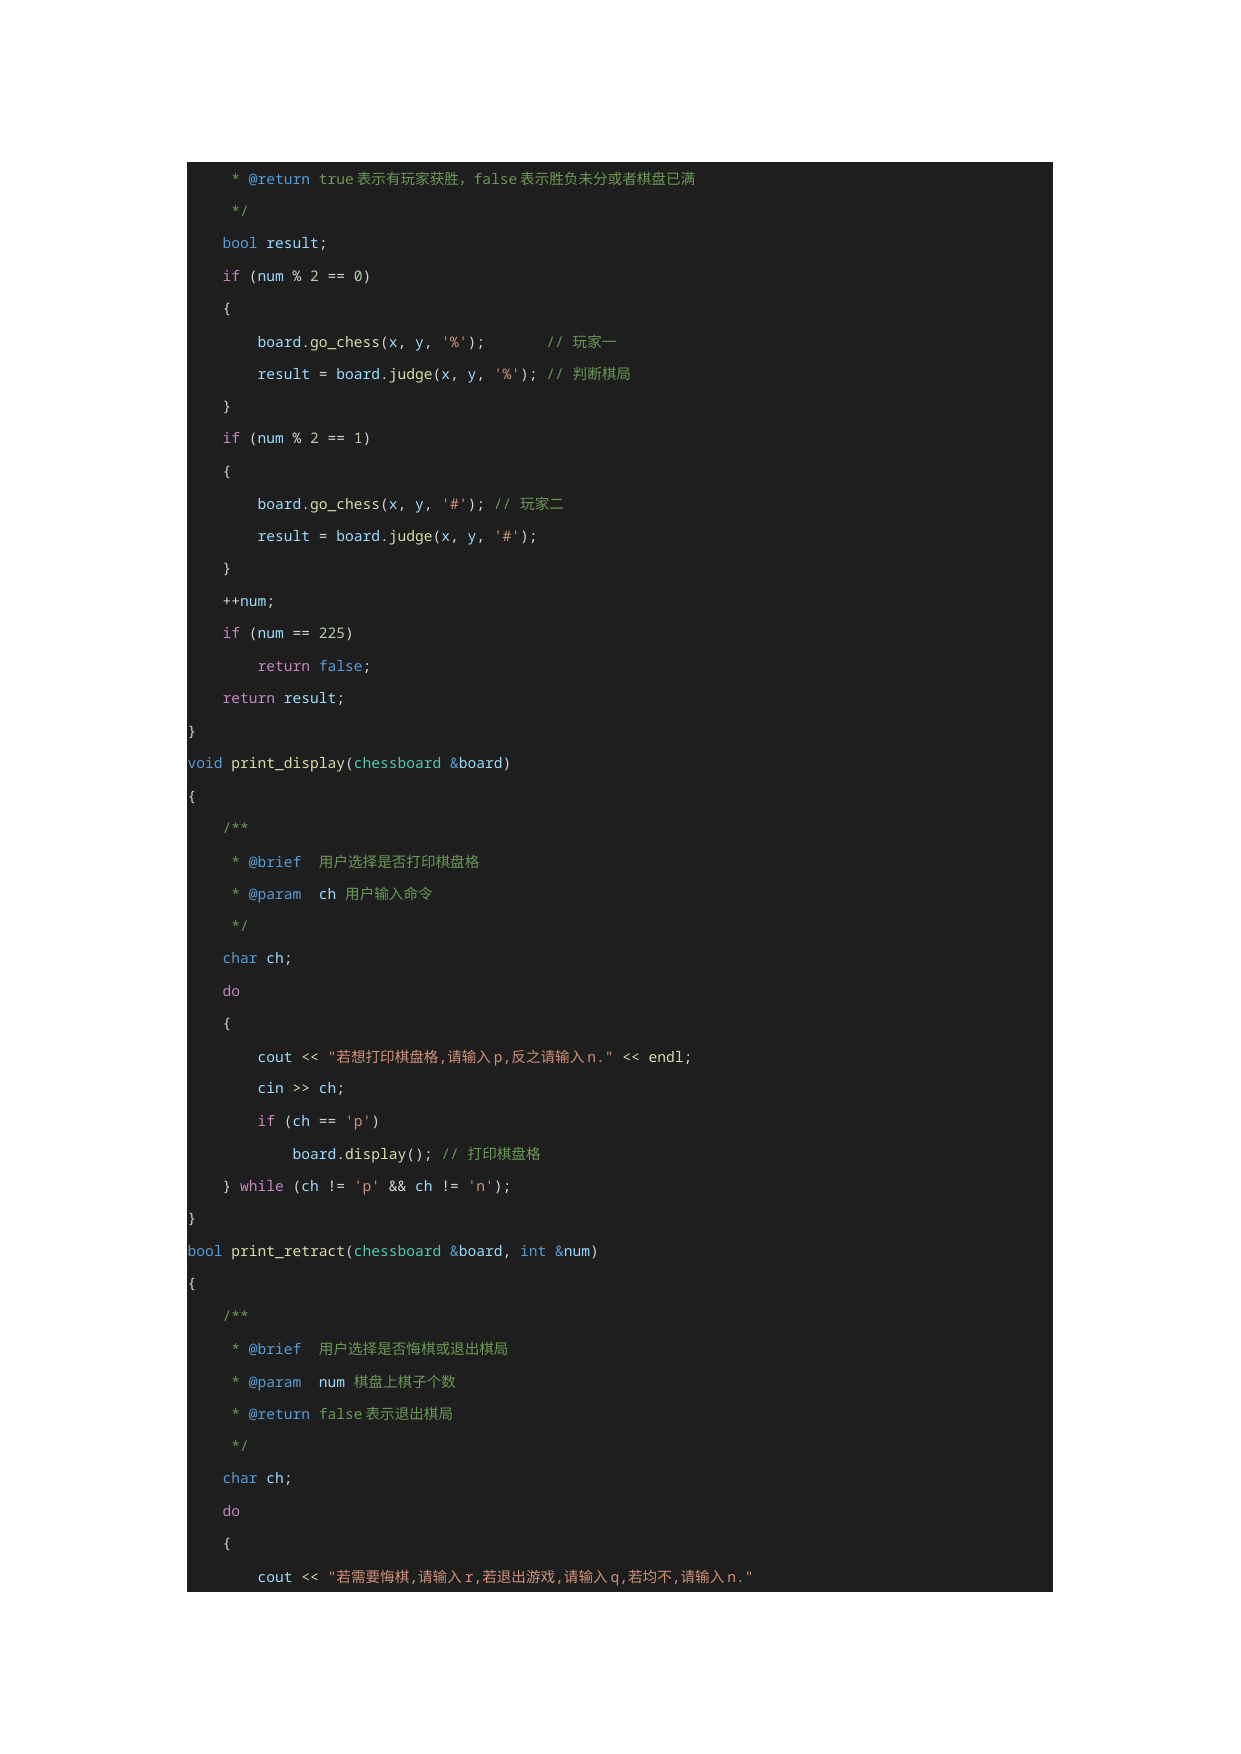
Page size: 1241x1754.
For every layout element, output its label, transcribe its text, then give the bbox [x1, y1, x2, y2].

text { [187, 1527, 1053, 1559]
text cin >> ch; [187, 1072, 1053, 1104]
text result = board.judge(x, y, '#'); [187, 519, 1053, 552]
text char ch; [187, 942, 1053, 974]
text bool print_retract(chessboard &board, int &num) [187, 1234, 1053, 1267]
text ++num; [187, 584, 1053, 617]
text do [187, 1494, 1053, 1527]
text { [187, 1267, 1053, 1299]
text return false; [187, 649, 1053, 682]
text board.go_chess(x, y, '#'); // 玩家二 [187, 487, 1053, 519]
text { [187, 779, 1053, 812]
text } [187, 1202, 1053, 1234]
text */ [187, 194, 1053, 227]
text if (ch == 'p') [187, 1104, 1053, 1137]
text } [187, 714, 1053, 747]
text } [187, 552, 1053, 584]
text * @param num 棋盘上棋子个数 [187, 1364, 1053, 1397]
text { [187, 292, 1053, 324]
text * @return false表示退出棋局 [187, 1397, 1053, 1429]
text result = board.judge(x, y, '%'); // 判断棋局 [187, 357, 1053, 389]
text { [187, 454, 1053, 487]
text * @brief 用户选择是否悔棋或退出棋局 [187, 1332, 1053, 1364]
text cout << "若需要悔棋,请输入r,若退出游戏,请输入q,若均不,请输入n." [187, 1559, 1053, 1592]
text */ [187, 909, 1053, 942]
text /** [187, 1299, 1053, 1332]
text * @param ch 用户输入命令 [187, 877, 1053, 909]
text do [187, 974, 1053, 1007]
text bool result; [187, 227, 1053, 259]
text void print_display(chessboard &board) [187, 747, 1053, 779]
text cout << "若想打印棋盘格,请输入p,反之请输入n." << endl; [187, 1039, 1053, 1072]
text board.display(); // 打印棋盘格 [187, 1137, 1053, 1169]
text { [187, 1007, 1053, 1039]
text if (num == 225) [187, 617, 1053, 649]
text * @return true表示有玩家获胜，false表示胜负未分或者棋盘已满 [187, 162, 1053, 194]
text board.go_chess(x, y, '%'); // 玩家一 [187, 324, 1053, 357]
text return result; [187, 682, 1053, 714]
text char ch; [187, 1462, 1053, 1494]
text if (num % 2 == 1) [187, 422, 1053, 454]
text /** [187, 812, 1053, 844]
text */ [187, 1429, 1053, 1462]
text * @brief 用户选择是否打印棋盘格 [187, 844, 1053, 877]
text } [187, 389, 1053, 422]
text } while (ch != 'p' && ch != 'n'); [187, 1169, 1053, 1202]
text if (num % 2 == 0) [187, 259, 1053, 292]
